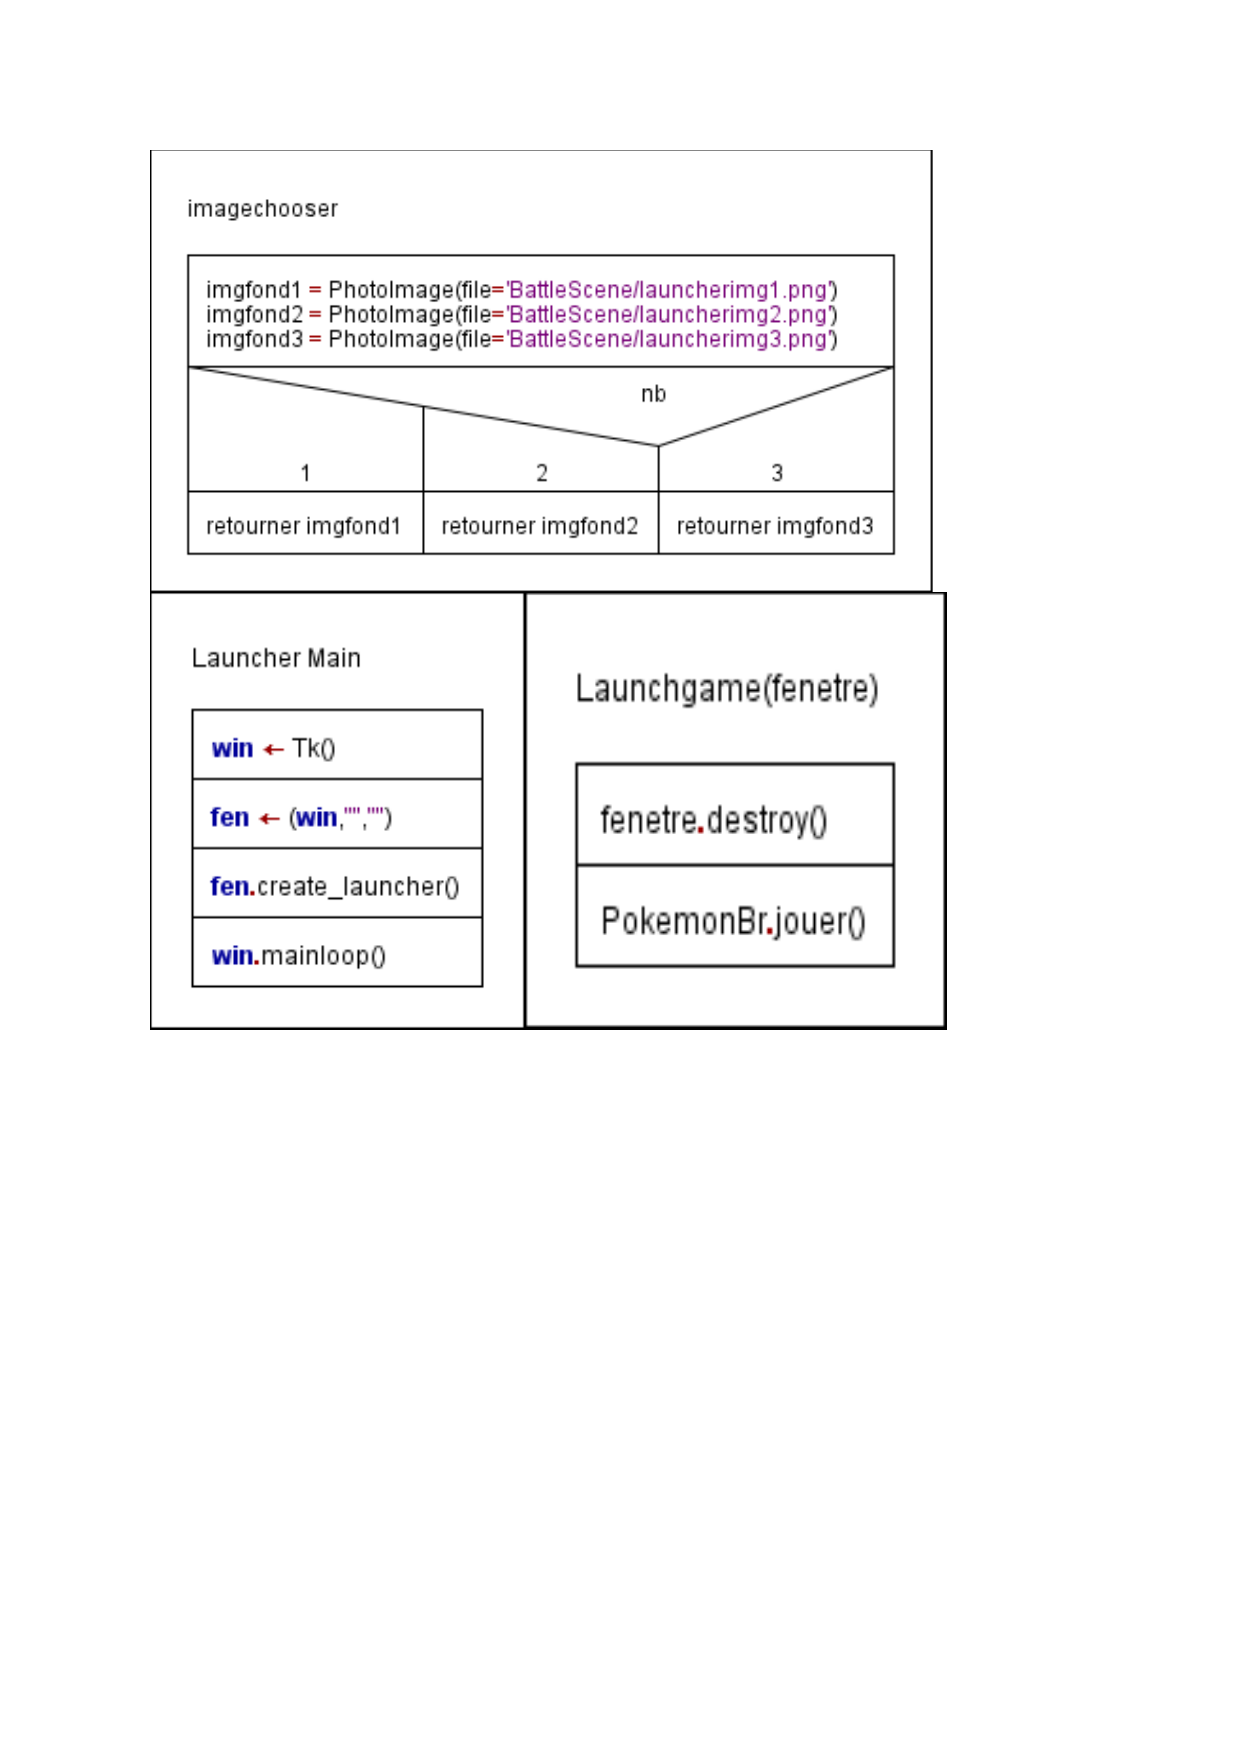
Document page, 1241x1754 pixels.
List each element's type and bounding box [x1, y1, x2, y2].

picture [150, 150, 947, 1030]
